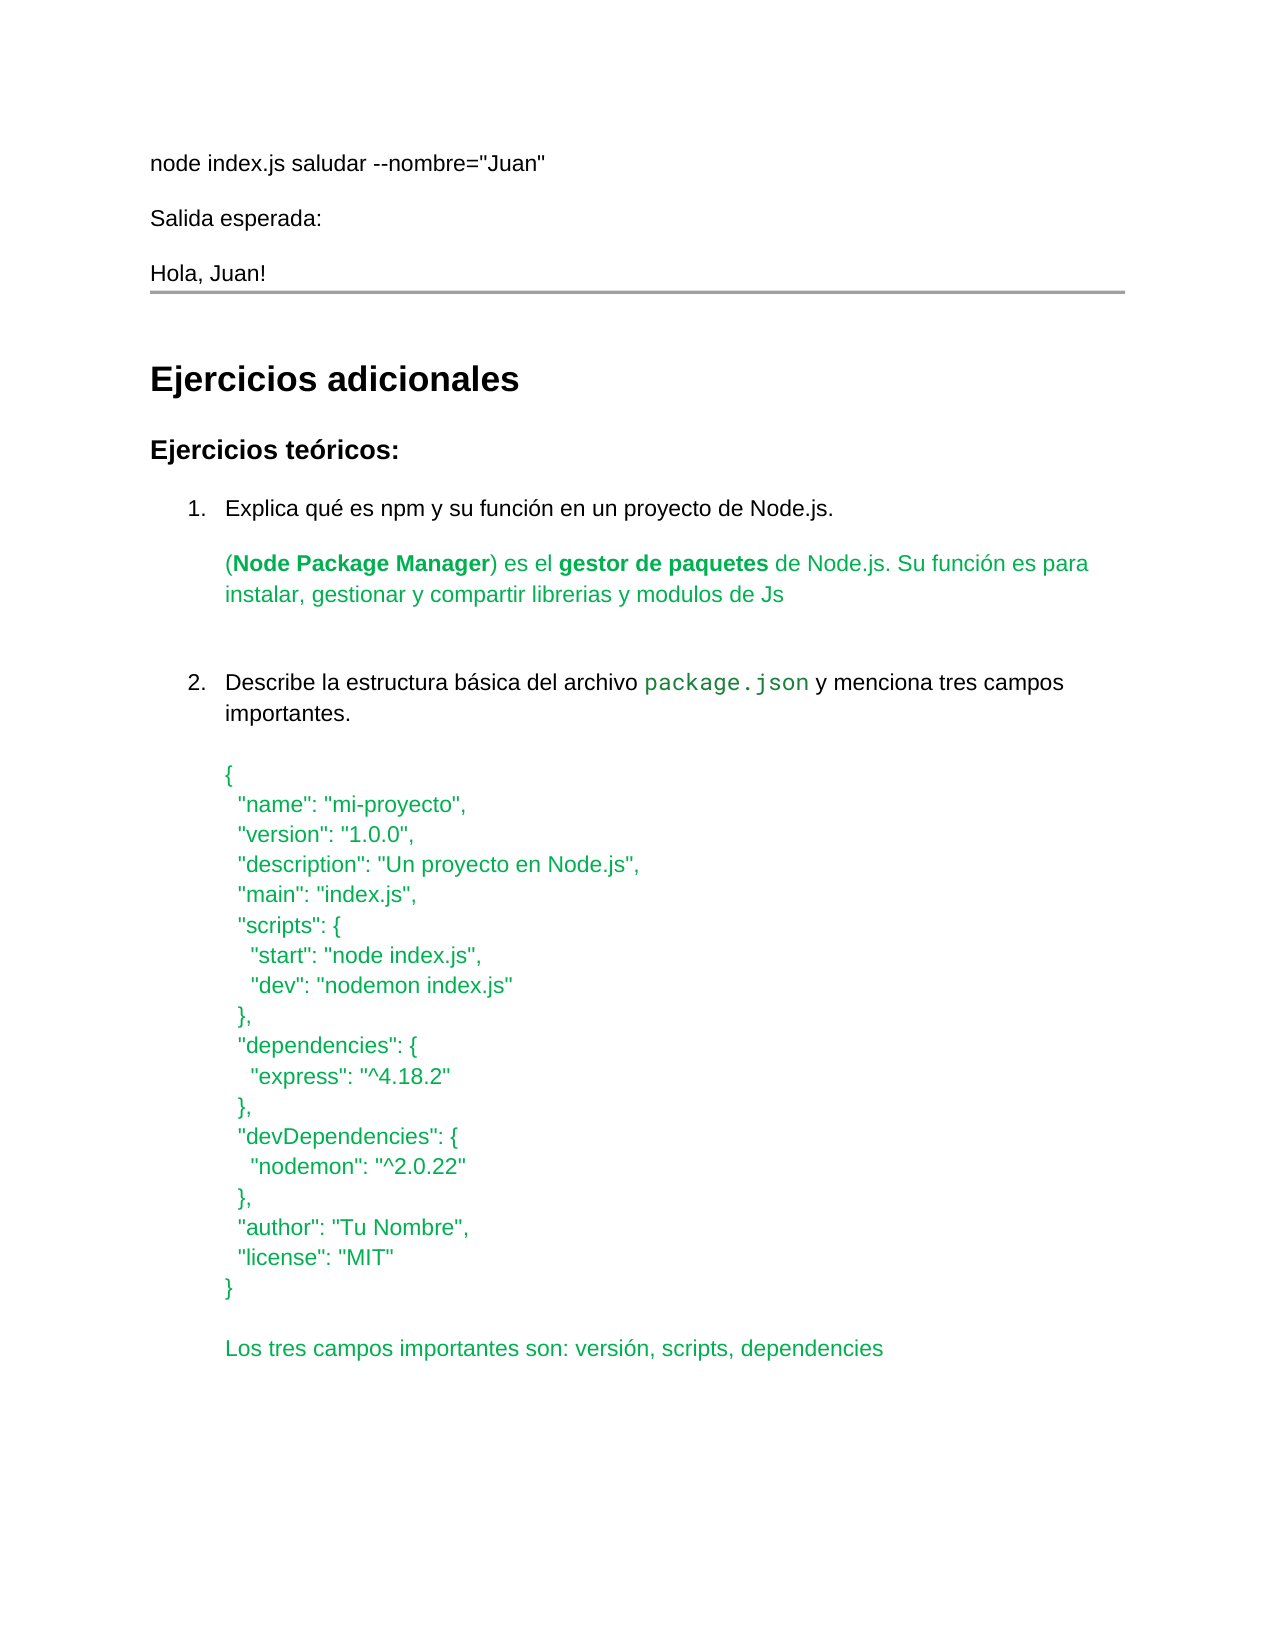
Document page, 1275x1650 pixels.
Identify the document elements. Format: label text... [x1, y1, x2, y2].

list Describe la estructura básica del archivo package.json y menciona tres campos importantes. [187, 666, 1125, 726]
text }, [225, 1183, 1125, 1210]
text Salida esperada: [150, 205, 1125, 232]
text "main": "index.js", [225, 881, 1125, 908]
subtitle Ejercicios adicionales [150, 358, 1125, 399]
text "nodemon": "^2.0.22" [225, 1153, 1125, 1179]
subtitle Ejercicios teóricos: [150, 434, 1125, 466]
text }, [225, 1002, 1125, 1028]
text "license": "MIT" [225, 1244, 1125, 1270]
text "description": "Un proyecto en Node.js", [225, 851, 1125, 877]
list Explica qué es npm y su función en un proyecto de Node.js. [187, 495, 1125, 522]
text } [225, 1274, 1125, 1300]
text { [225, 761, 1125, 787]
text Los tres campos importantes son: versión, scripts, dependencies [150, 1334, 1125, 1361]
text "dev": "nodemon index.js" [225, 972, 1125, 998]
text "scripts": { [225, 912, 1125, 938]
text "dependencies": { [225, 1032, 1125, 1059]
text "author": "Tu Nombre", [225, 1214, 1125, 1240]
text "name": "mi-proyecto", [225, 791, 1125, 817]
text "version": "1.0.0", [225, 821, 1125, 847]
text Hola, Juan! [150, 260, 1125, 287]
text "express": "^4.18.2" [225, 1063, 1125, 1089]
text }, [225, 1093, 1125, 1119]
text node index.js saludar --nombre="Juan" [150, 150, 1125, 176]
text "start": "node index.js", [225, 942, 1125, 968]
text (Node Package Manager) es el gestor de paquetes de Node.js. Su función es para instalar, gestionar y compartir librerias y modulos de Js [225, 550, 1125, 607]
text "devDependencies": { [225, 1123, 1125, 1149]
